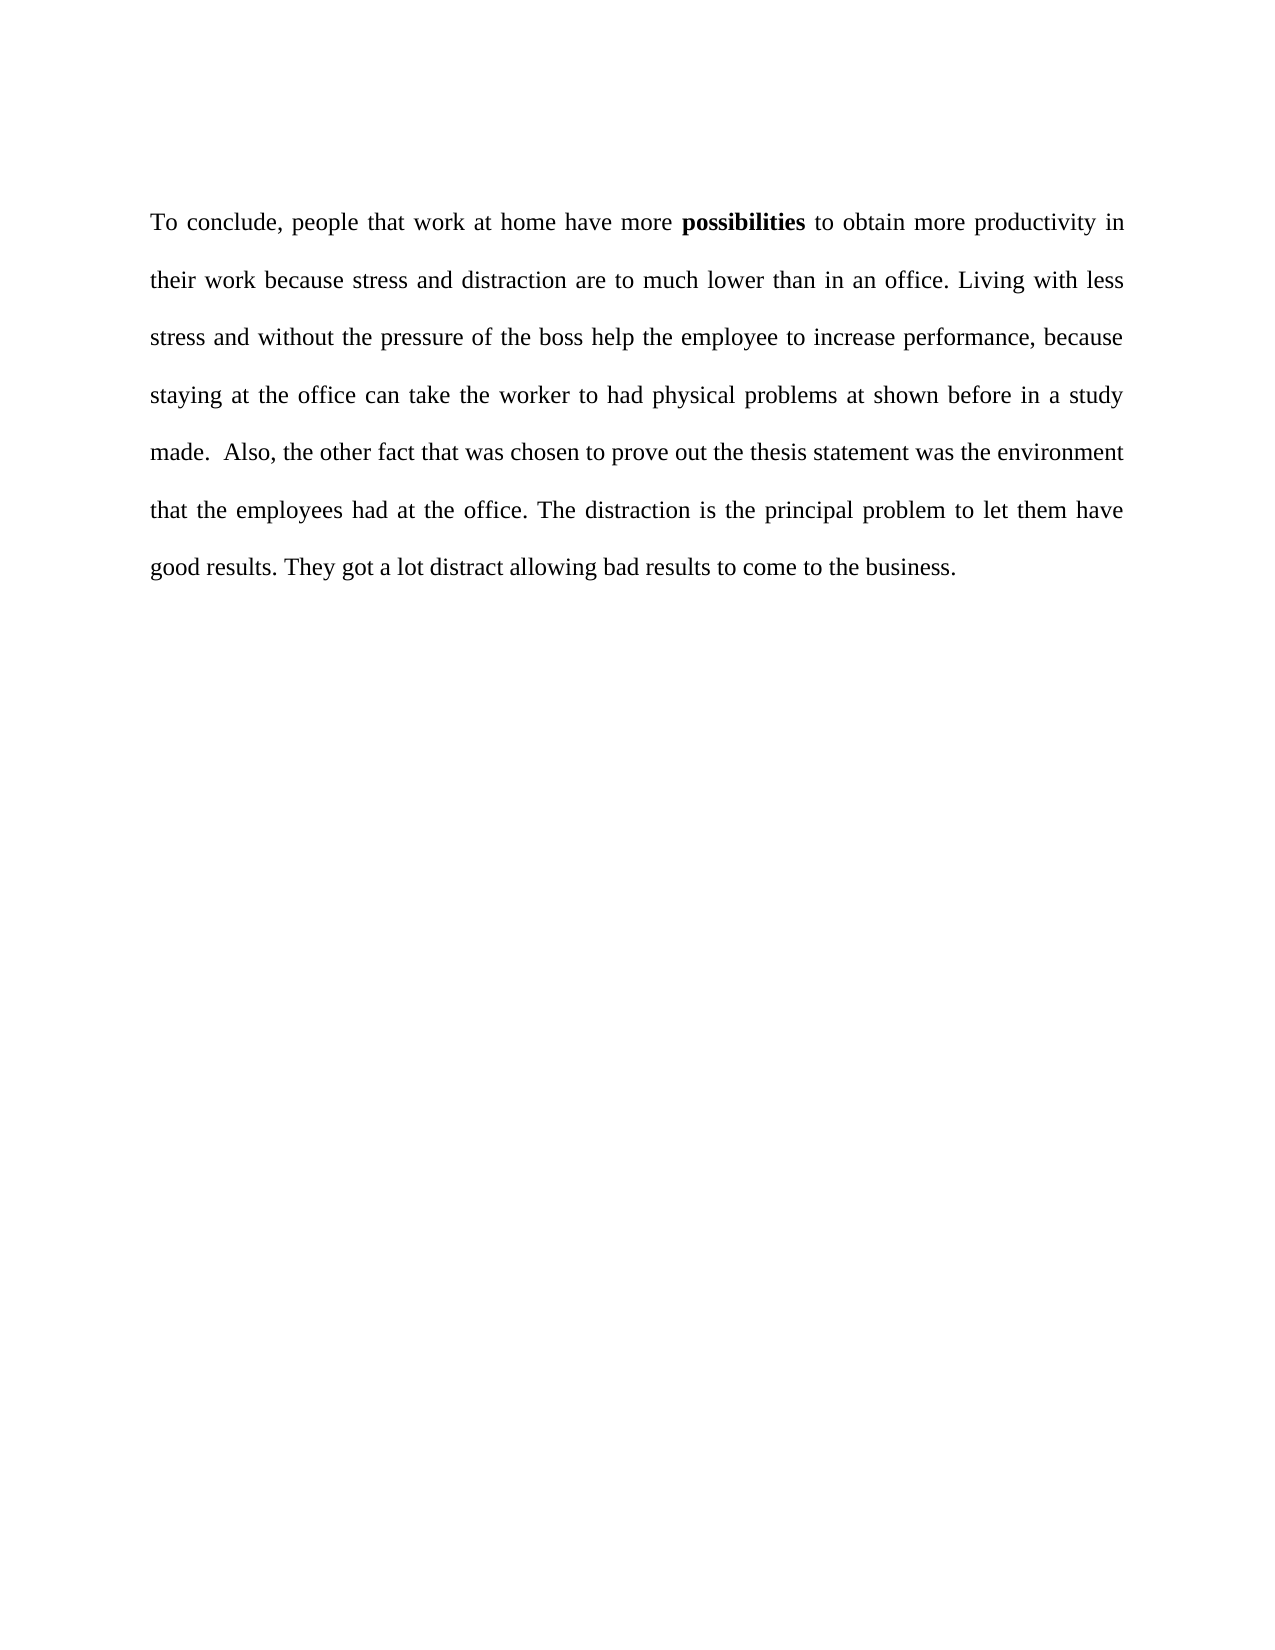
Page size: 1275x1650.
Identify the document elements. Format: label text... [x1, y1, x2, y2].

text To conclude, people that work at home have more possibilities to obtain more productivity in their work because stress and distraction are to much lower than in an office. Living with less stress and without the pressure of the boss help the employee to increase performance, because staying at the office can take the worker to had physical problems at shown before in a study made. Also, the other fact that was chosen to prove out the thesis statement was the environment that the employees had at the office. The distraction is the principal problem to let them have good results. They got a lot distract allowing bad results to come to the business. [150, 207, 1125, 581]
